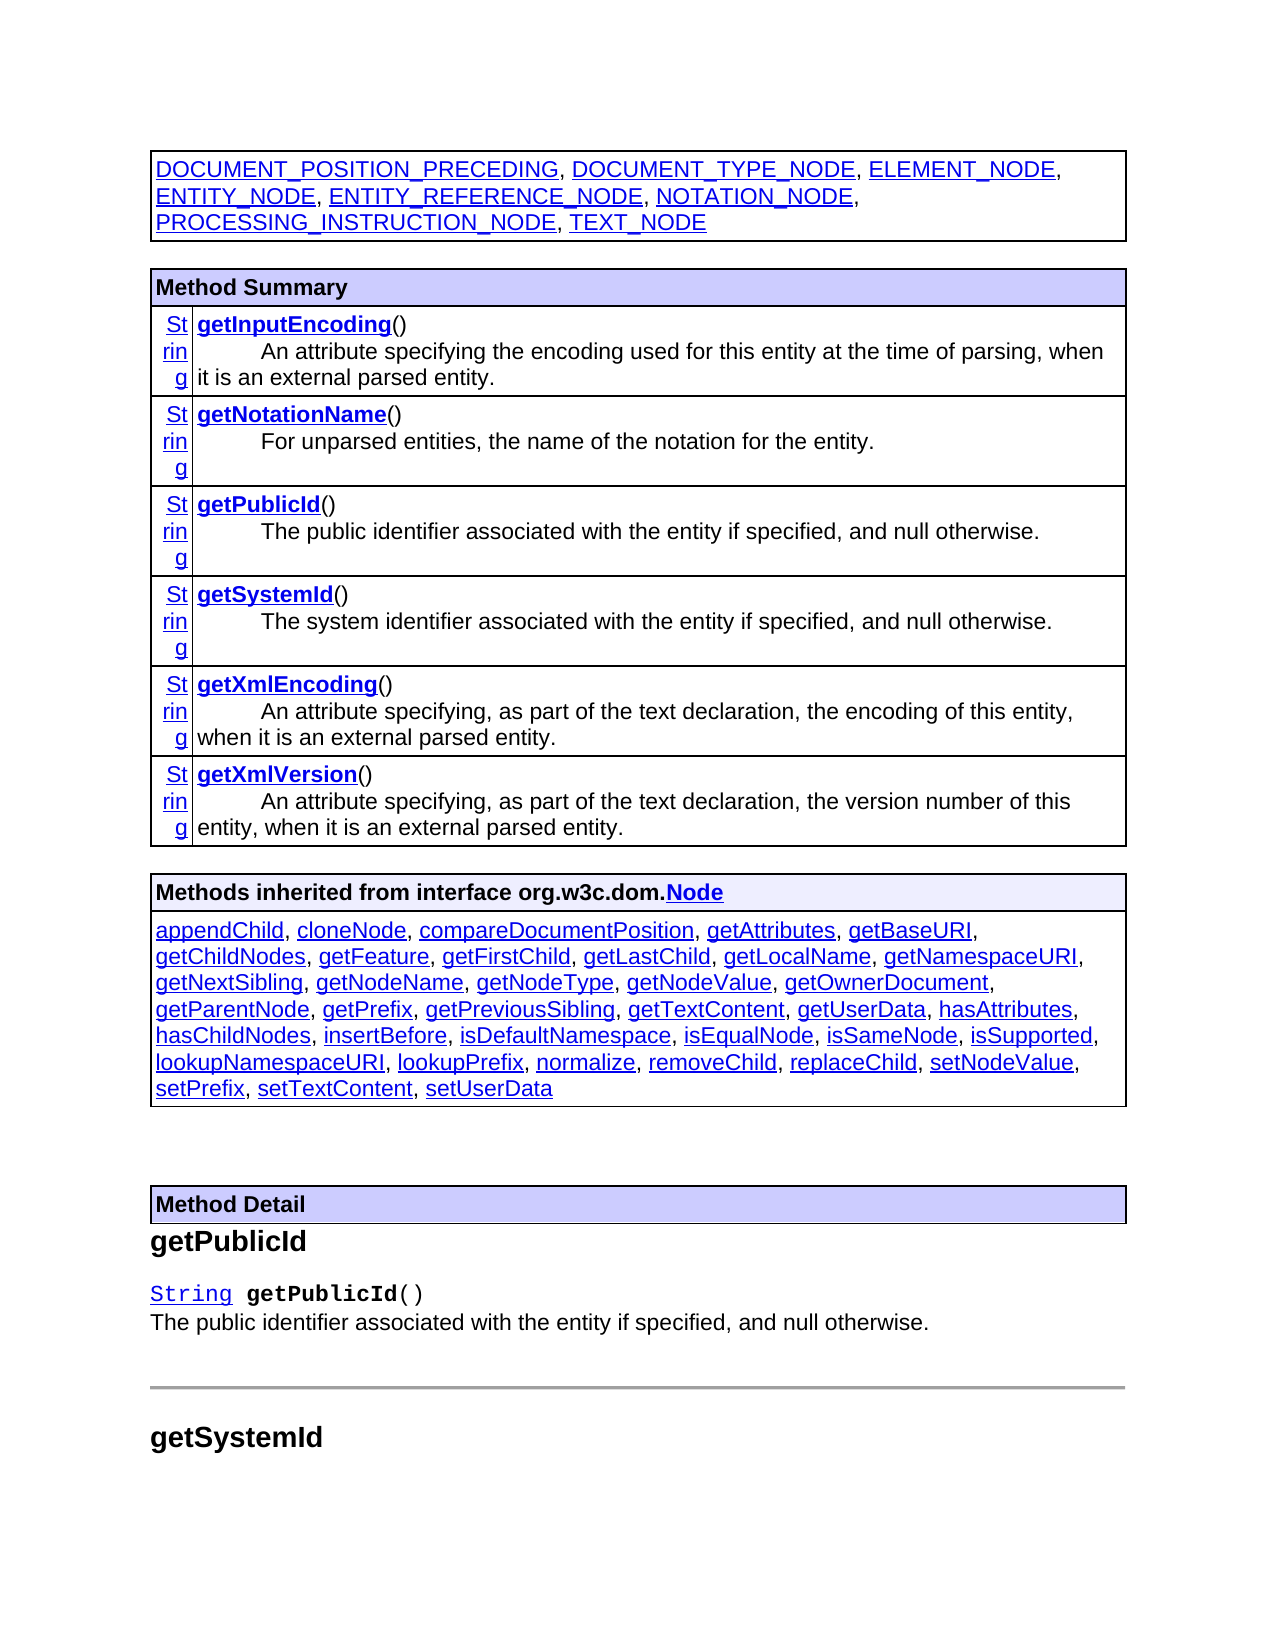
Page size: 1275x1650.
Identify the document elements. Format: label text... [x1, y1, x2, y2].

table_cell getXmlVersion() An attribute specifying, as part of the text declaration, the version number of this entity, when it is an external parsed entity. [193, 757, 1125, 845]
table_cell String [152, 487, 192, 575]
table_cell String [152, 757, 192, 845]
subtitle getPublicId [150, 1224, 1125, 1257]
table_header Method Summary [152, 270, 1125, 305]
text The public identifier associated with the entity if specified, and null otherwise. [150, 1308, 1125, 1335]
table_cell String [152, 307, 192, 395]
table_cell getPublicId() The public identifier associated with the entity if specified, and null otherwise. [193, 487, 1125, 575]
table_cell String [152, 577, 192, 665]
table_cell getXmlEncoding() An attribute specifying, as part of the text declaration, the encoding of this entity, when it is an external parsed entity. [193, 667, 1125, 755]
subtitle getSystemId [150, 1390, 1125, 1453]
table_cell appendChild, cloneNode, compareDocumentPosition, getAttributes, getBaseURI, getChildNodes, getFeature, getFirstChild, getLastChild, getLocalName, getNamespaceURI, getNextSibling, getNodeName, getNodeType, getNodeValue, getOwnerDocument, getParentNode, getPrefix, getPreviousSibling, getTextContent, getUserData, hasAttributes, hasChildNodes, insertBefore, isDefaultNamespace, isEqualNode, isSameNode, isSupported, lookupNamespaceURI, lookupPrefix, normalize, removeChild, replaceChild, setNodeValue, setPrefix, setTextContent, setUserData [152, 912, 1125, 1106]
table_header Method Detail [152, 1187, 1125, 1222]
table_cell getInputEncoding() An attribute specifying the encoding used for this entity at the time of parsing, when it is an external parsed entity. [193, 307, 1125, 395]
table_cell getSystemId() The system identifier associated with the entity if specified, and null otherwise. [193, 577, 1125, 665]
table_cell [152, 152, 1125, 240]
table_cell getNotationName() For unparsed entities, the name of the notation for the entity. [193, 397, 1125, 485]
table_header Methods inherited from interface org.w3c.dom.Node [152, 875, 1125, 910]
table_cell String [152, 397, 192, 485]
table_cell String [152, 667, 192, 755]
text String getPublicId() [150, 1282, 1125, 1308]
